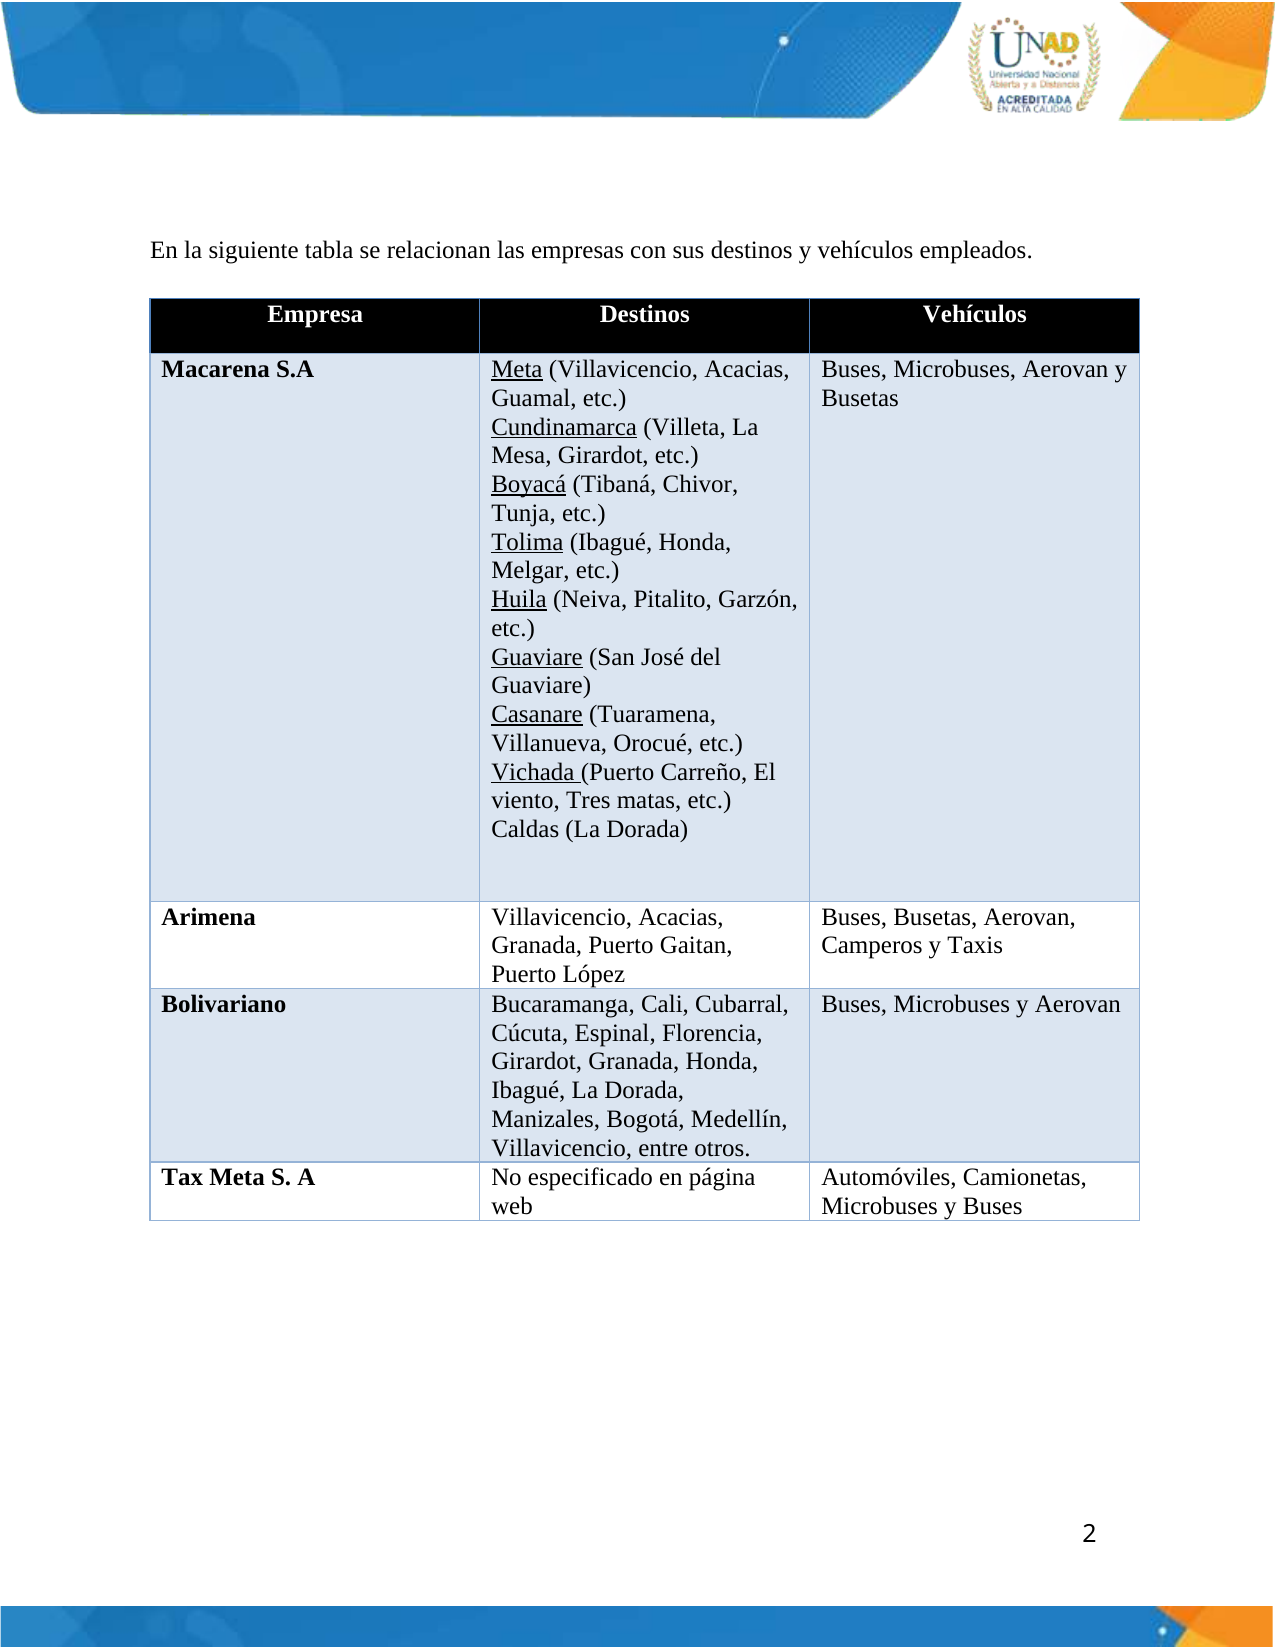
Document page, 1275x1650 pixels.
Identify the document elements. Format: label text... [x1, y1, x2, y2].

table_cell Automóviles, Camionetas, Microbuses y Buses [810, 1163, 1139, 1220]
table_header Destinos [480, 299, 809, 353]
picture [0, 1606, 1273, 1647]
table_cell Bolivariano [151, 989, 479, 1161]
table_cell Tax Meta S. A [151, 1163, 479, 1220]
picture [0, 2, 1275, 121]
table_cell Buses, Microbuses y Aerovan [810, 989, 1139, 1161]
table_cell Arimena [151, 902, 479, 988]
text En la siguiente tabla se relacionan las empresas con sus destinos y vehículos empleados. [150, 235, 1125, 263]
table_cell No especificado en página web [480, 1163, 809, 1220]
table_cell Meta (Villavicencio, Acacias, Guamal, etc.) Cundinamarca (Villeta, La Mesa, Girardot, etc.) Boyacá (Tibaná, Chivor, Tunja, etc.) Tolima (Ibagué, Honda, Melgar, etc.) Huila (Neiva, Pitalito, Garzón, etc.) Guaviare (San José del Guaviare) Casanare (Tuaramena, Villanueva, Orocué, etc.) Vichada (Puerto Carreño, El viento, Tres matas, etc.) Caldas (La Dorada) [480, 354, 809, 901]
table_cell Macarena S.A [151, 354, 479, 901]
table_header Vehículos [810, 299, 1139, 353]
table_cell Villavicencio, Acacias, Granada, Puerto Gaitan, Puerto López [480, 902, 809, 988]
table_cell Bucaramanga, Cali, Cubarral, Cúcuta, Espinal, Florencia, Girardot, Granada, Honda, Ibagué, La Dorada, Manizales, Bogotá, Medellín, Villavicencio, entre otros. [480, 989, 809, 1161]
table_cell Buses, Busetas, Aerovan, Camperos y Taxis [810, 902, 1139, 988]
table_header Empresa [151, 299, 479, 353]
table_cell Buses, Microbuses, Aerovan y Busetas [810, 354, 1139, 901]
